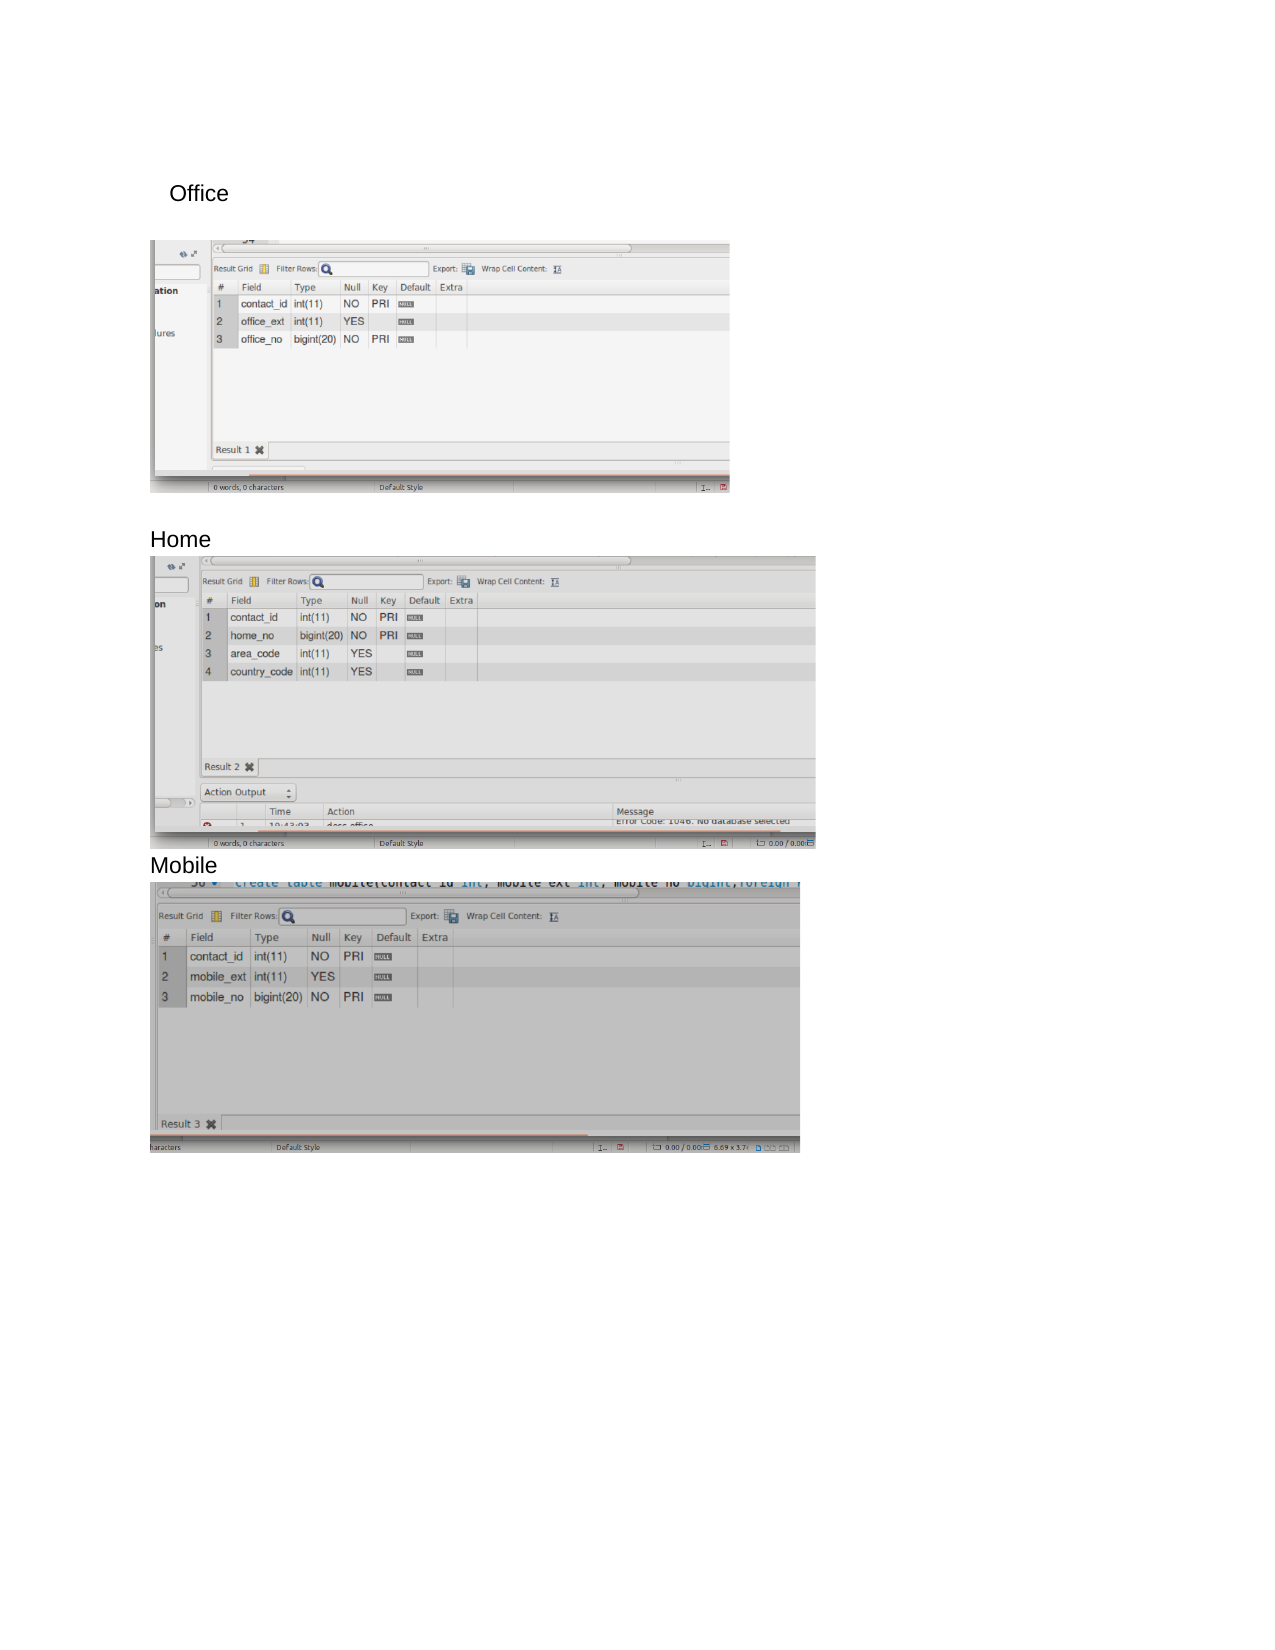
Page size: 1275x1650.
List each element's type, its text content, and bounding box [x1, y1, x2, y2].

picture [150, 556, 816, 849]
picture [150, 882, 800, 1153]
picture [150, 240, 730, 493]
text Mobile [150, 852, 1125, 879]
text Office [150, 180, 1125, 207]
text Home [150, 526, 1125, 553]
